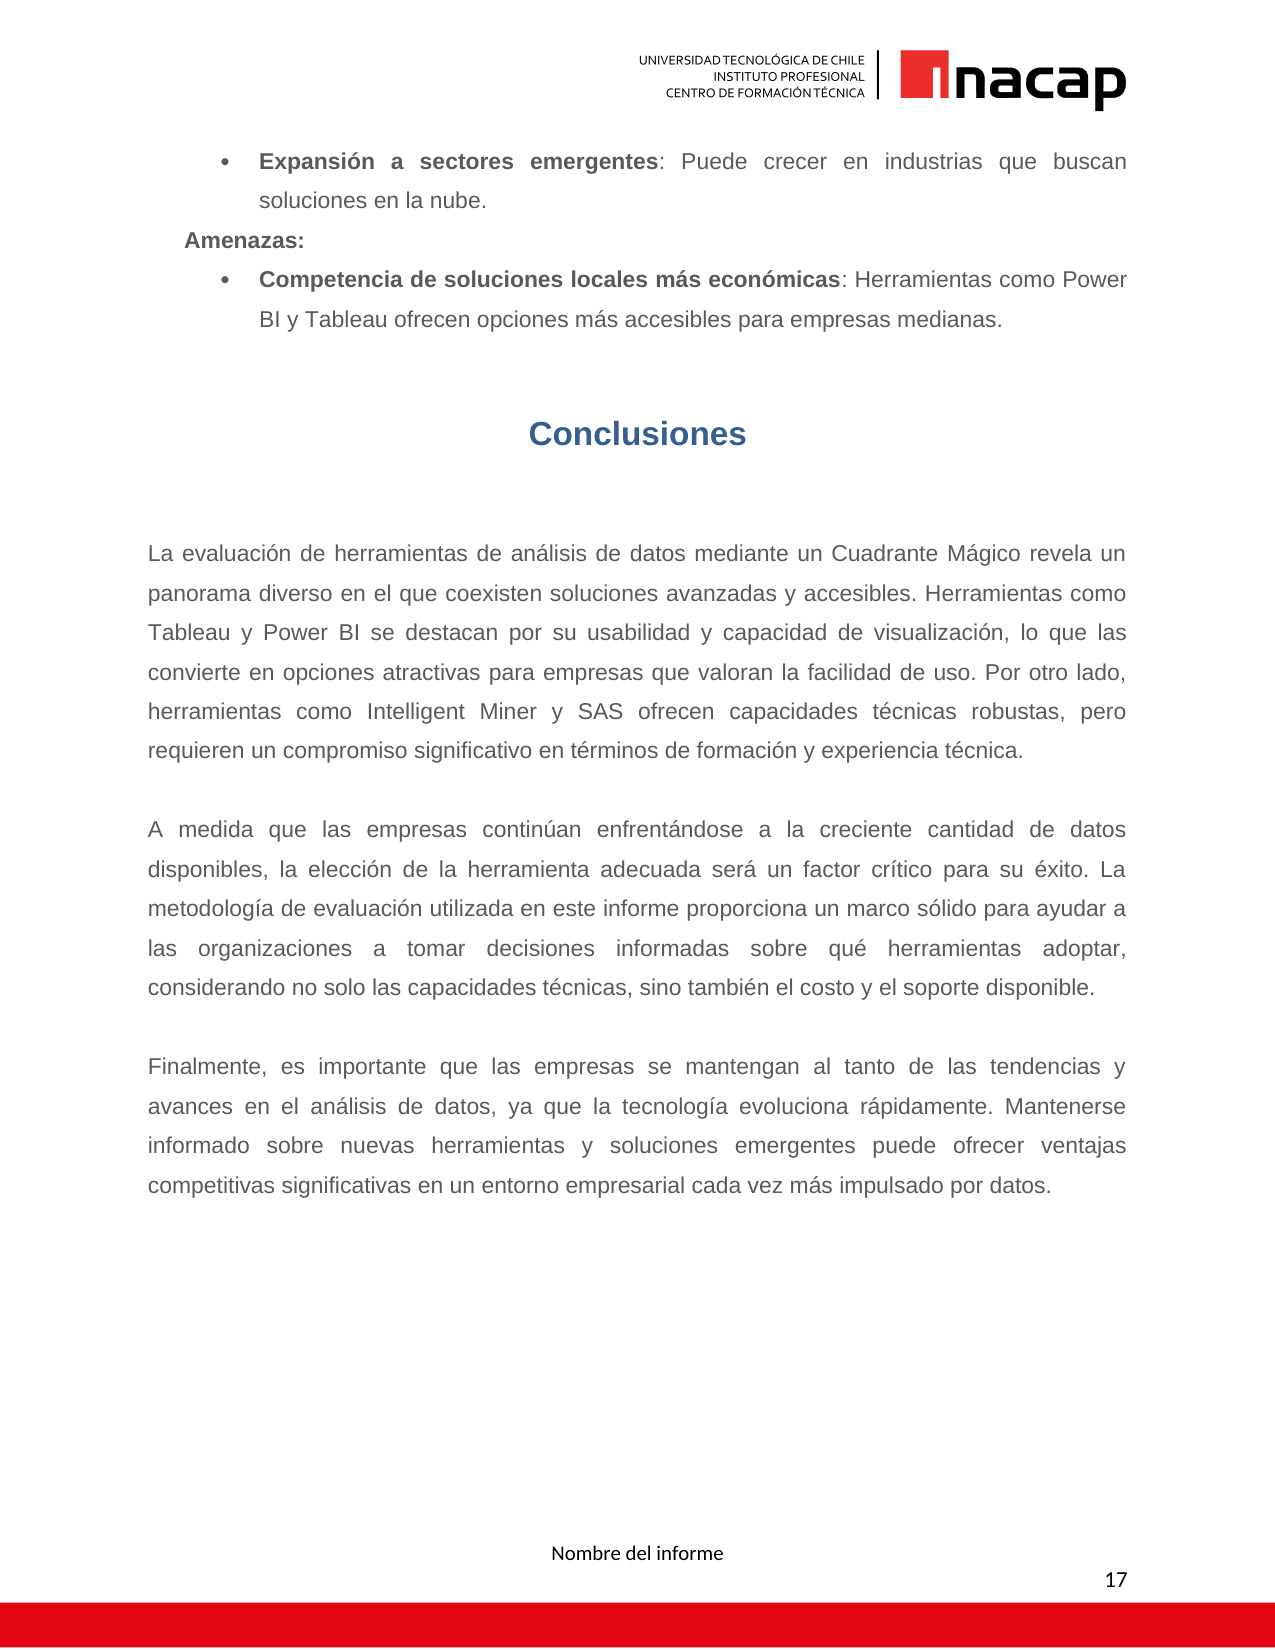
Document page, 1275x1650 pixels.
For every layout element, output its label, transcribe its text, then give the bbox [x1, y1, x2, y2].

picture [636, 46, 1128, 112]
text Finalmente, es importante que las empresas se mantengan al tanto de las tendencias y avances en el análisis de datos, ya que la tecnología evoluciona rápidamente. Mantenerse informado sobre nuevas herramientas y soluciones emergentes puede ofrecer ventajas competitivas significativas en un entorno empresarial cada vez más impulsado por datos. [148, 1053, 1127, 1198]
subtitle Conclusiones [148, 414, 1127, 452]
text La evaluación de herramientas de análisis de datos mediante un Cuadrante Mágico revela un panorama diverso en el que coexisten soluciones avanzadas y accesibles. Herramientas como Tableau y Power BI se destacan por su usabilidad y capacidad de visualización, lo que las convierte en opciones atractivas para empresas que valoran la facilidad de uso. Por otro lado, herramientas como Intelligent Miner y SAS ofrecen capacidades técnicas robustas, pero requieren un compromiso significativo en términos de formación y experiencia técnica. [148, 540, 1127, 764]
list Competencia de soluciones locales más económicas: Herramientas como Power BI y Tableau ofrecen opciones más accesibles para empresas medianas. [221, 266, 1127, 332]
list Expansión a sectores emergentes: Puede crecer en industrias que buscan soluciones en la nube. [221, 148, 1127, 213]
text A medida que las empresas continúan enfrentándose a la creciente cantidad de datos disponibles, la elección de la herramienta adecuada será un factor crítico para su éxito. La metodología de evaluación utilizada en este informe proporciona un marco sólido para ayudar a las organizaciones a tomar decisiones informadas sobre qué herramientas adoptar, considerando no solo las capacidades técnicas, sino también el costo y el soporte disponible. [148, 816, 1127, 1001]
text Amenazas: [184, 227, 1127, 253]
